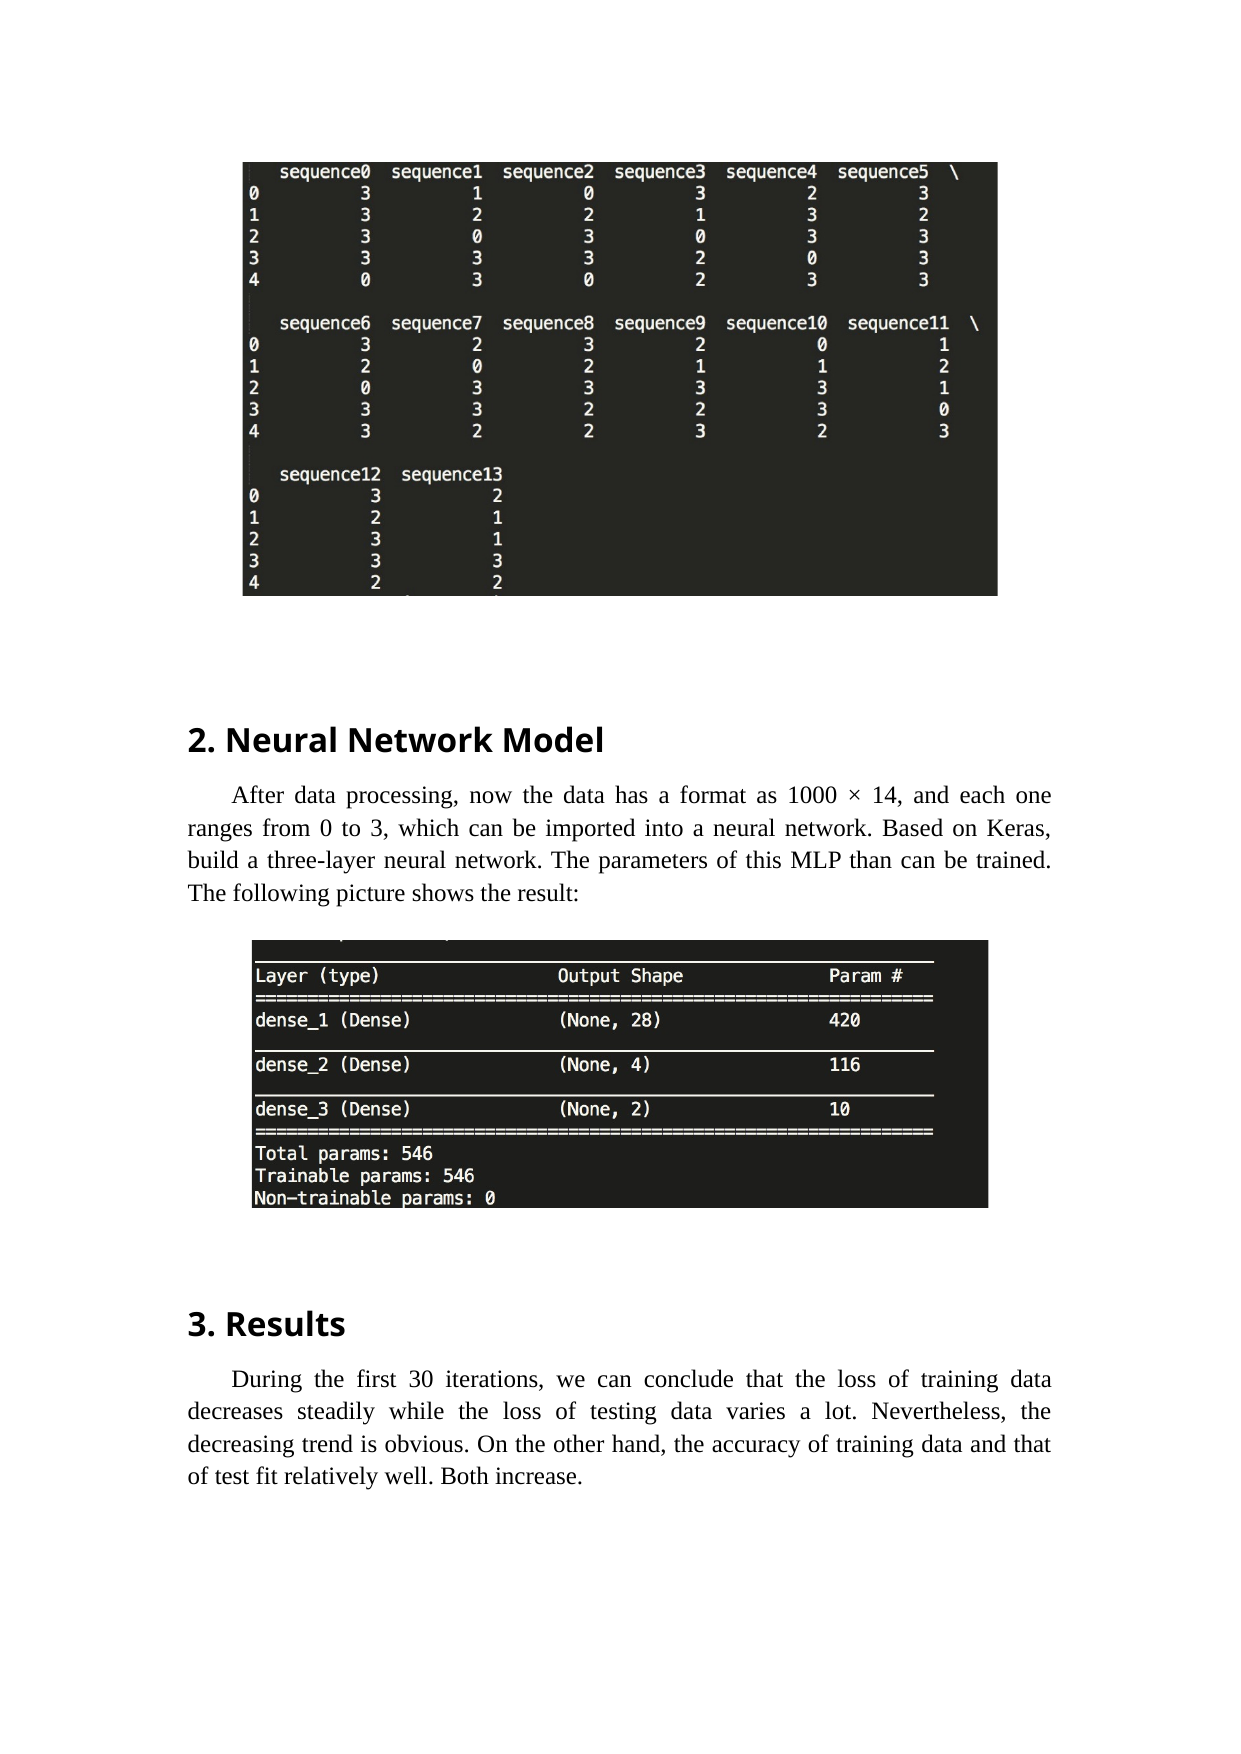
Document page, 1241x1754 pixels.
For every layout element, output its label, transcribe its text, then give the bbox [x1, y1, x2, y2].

subtitle 3. Results [187, 1291, 1053, 1356]
picture [242, 162, 998, 596]
list After data processing, now the data has a format as 1000 × 14, and each one ranges from 0 to 3, which can be imported into a neural network. Based on Keras, build a three-layer neural network. The parameters of this MLP than can be trained. The following picture shows the result: [187, 778, 1053, 908]
list During the first 30 iterations, we can conclude that the loss of training data decreases steadily while the loss of testing data varies a lot. Nevertheless, the decreasing trend is obvious. On the other hand, the accuracy of training data and that of test fit relatively well. Both increase. [187, 1362, 1053, 1492]
picture [251, 940, 989, 1208]
subtitle 2. Neural Network Model [187, 707, 1053, 772]
